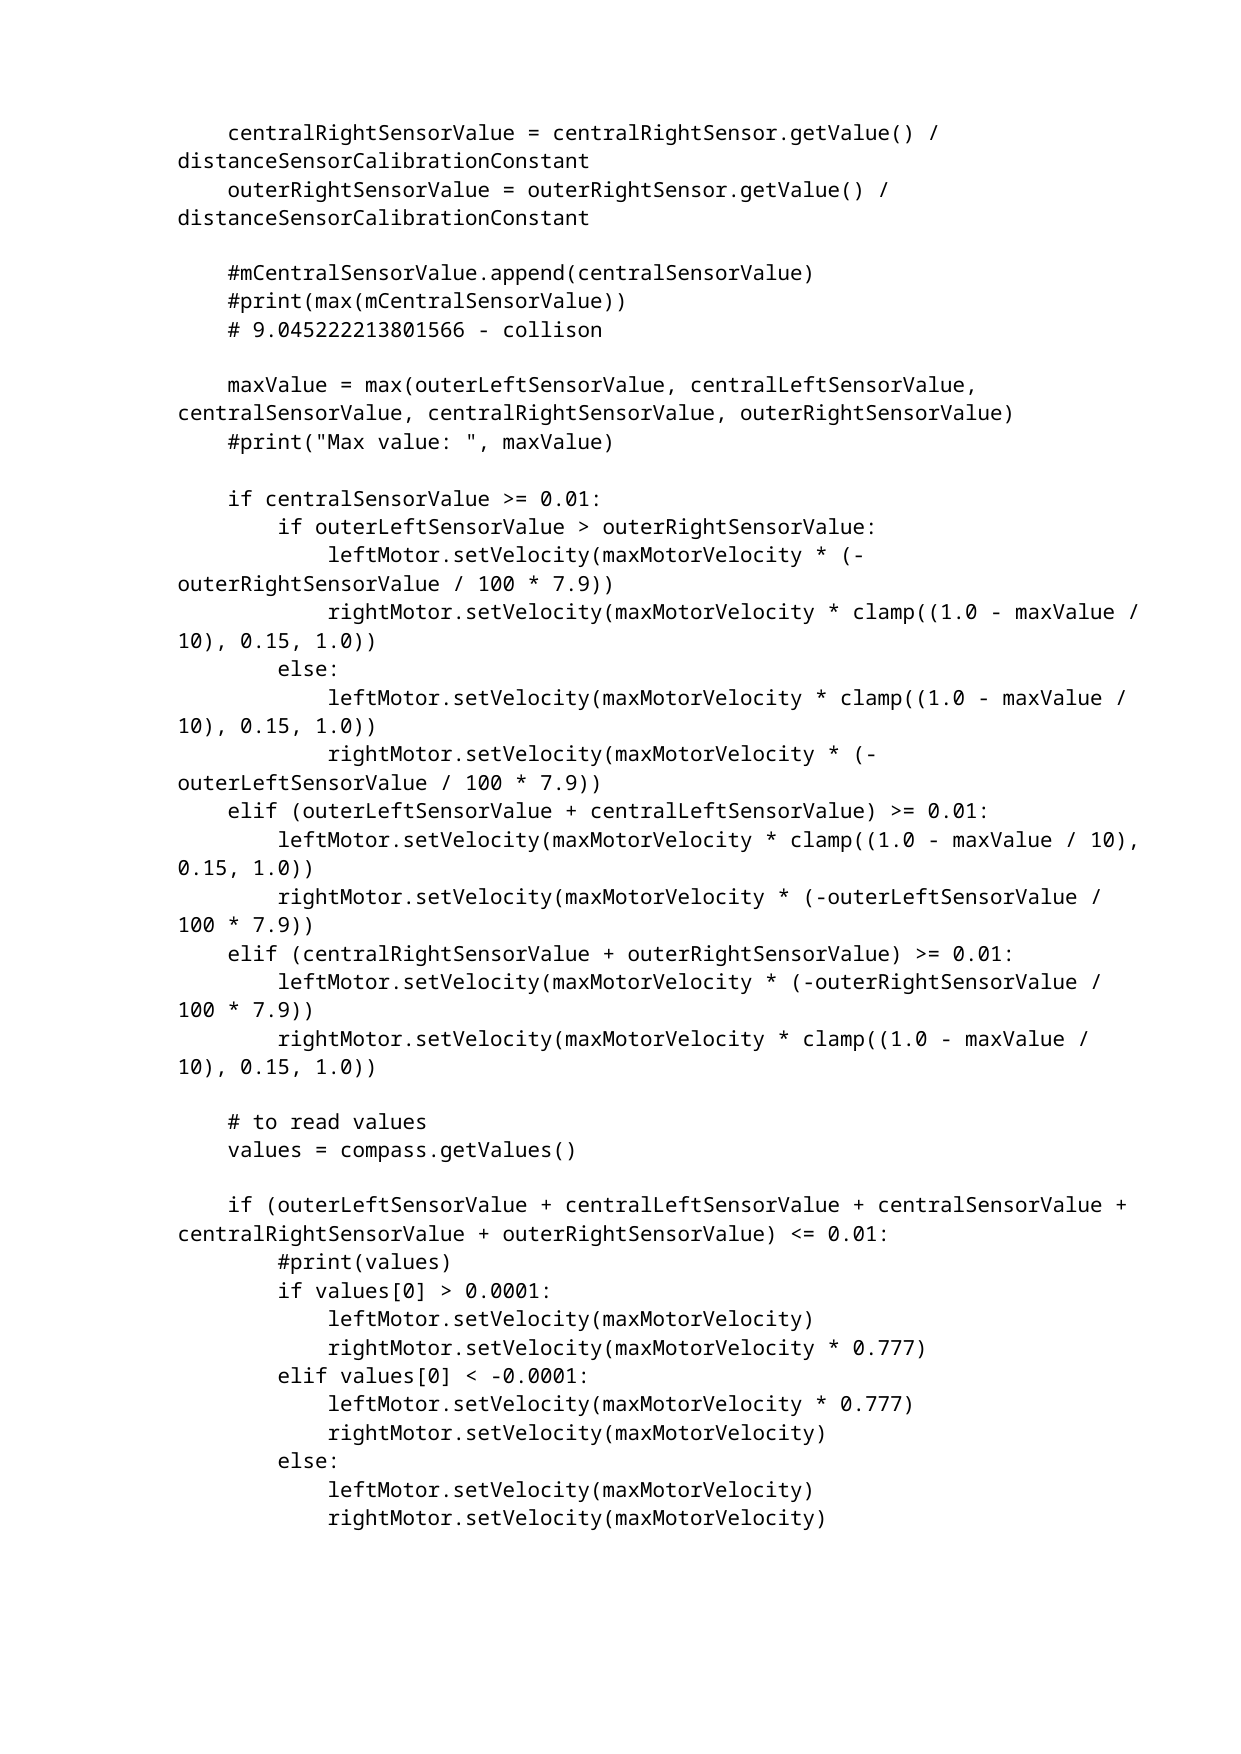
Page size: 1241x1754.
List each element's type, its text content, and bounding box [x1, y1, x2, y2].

text else: [177, 1446, 1152, 1475]
text centralRightSensorValue = centralRightSensor.getValue() / distanceSensorCalibrationConstant [177, 118, 1152, 175]
text if values[0] > 0.0001: [177, 1276, 1152, 1304]
text #print(max(mCentralSensorValue)) [177, 287, 1152, 315]
text rightMotor.setVelocity(maxMotorVelocity) [177, 1418, 1152, 1446]
text leftMotor.setVelocity(maxMotorVelocity * 0.777) [177, 1389, 1152, 1418]
text rightMotor.setVelocity(maxMotorVelocity * clamp((1.0 - maxValue / 10), 0.15, 1.0)) [177, 1024, 1152, 1081]
text elif (outerLeftSensorValue + centralLeftSensorValue) >= 0.01: [177, 796, 1152, 825]
text leftMotor.setVelocity(maxMotorVelocity * clamp((1.0 - maxValue / 10), 0.15, 1.0)) [177, 825, 1152, 882]
text if (outerLeftSensorValue + centralLeftSensorValue + centralSensorValue + centralRightSensorValue + outerRightSensorValue) <= 0.01: [177, 1190, 1152, 1247]
text if centralSensorValue >= 0.01: [177, 484, 1152, 512]
text rightMotor.setVelocity(maxMotorVelocity * (-outerLeftSensorValue / 100 * 7.9)) [177, 882, 1152, 939]
text if outerLeftSensorValue > outerRightSensorValue: [177, 512, 1152, 541]
text #print(values) [177, 1247, 1152, 1276]
text rightMotor.setVelocity(maxMotorVelocity * clamp((1.0 - maxValue / 10), 0.15, 1.0)) [177, 597, 1152, 654]
text # 9.045222213801566 - collison [177, 315, 1152, 343]
text leftMotor.setVelocity(maxMotorVelocity) [177, 1304, 1152, 1333]
text elif (centralRightSensorValue + outerRightSensorValue) >= 0.01: [177, 939, 1152, 967]
text rightMotor.setVelocity(maxMotorVelocity) [177, 1503, 1152, 1532]
text # to read values [177, 1107, 1152, 1136]
text rightMotor.setVelocity(maxMotorVelocity * 0.777) [177, 1333, 1152, 1361]
text #mCentralSensorValue.append(centralSensorValue) [177, 258, 1152, 287]
text rightMotor.setVelocity(maxMotorVelocity * (-outerLeftSensorValue / 100 * 7.9)) [177, 739, 1152, 796]
text leftMotor.setVelocity(maxMotorVelocity * (-outerRightSensorValue / 100 * 7.9)) [177, 541, 1152, 597]
text leftMotor.setVelocity(maxMotorVelocity * clamp((1.0 - maxValue / 10), 0.15, 1.0)) [177, 683, 1152, 739]
text elif values[0] < -0.0001: [177, 1361, 1152, 1389]
text outerRightSensorValue = outerRightSensor.getValue() / distanceSensorCalibrationConstant [177, 175, 1152, 232]
text maxValue = max(outerLeftSensorValue, centralLeftSensorValue, centralSensorValue, centralRightSensorValue, outerRightSensorValue) [177, 370, 1152, 427]
text values = compass.getValues() [177, 1136, 1152, 1164]
text #print("Max value: ", maxValue) [177, 427, 1152, 455]
text else: [177, 654, 1152, 683]
text leftMotor.setVelocity(maxMotorVelocity) [177, 1475, 1152, 1503]
text leftMotor.setVelocity(maxMotorVelocity * (-outerRightSensorValue / 100 * 7.9)) [177, 967, 1152, 1024]
